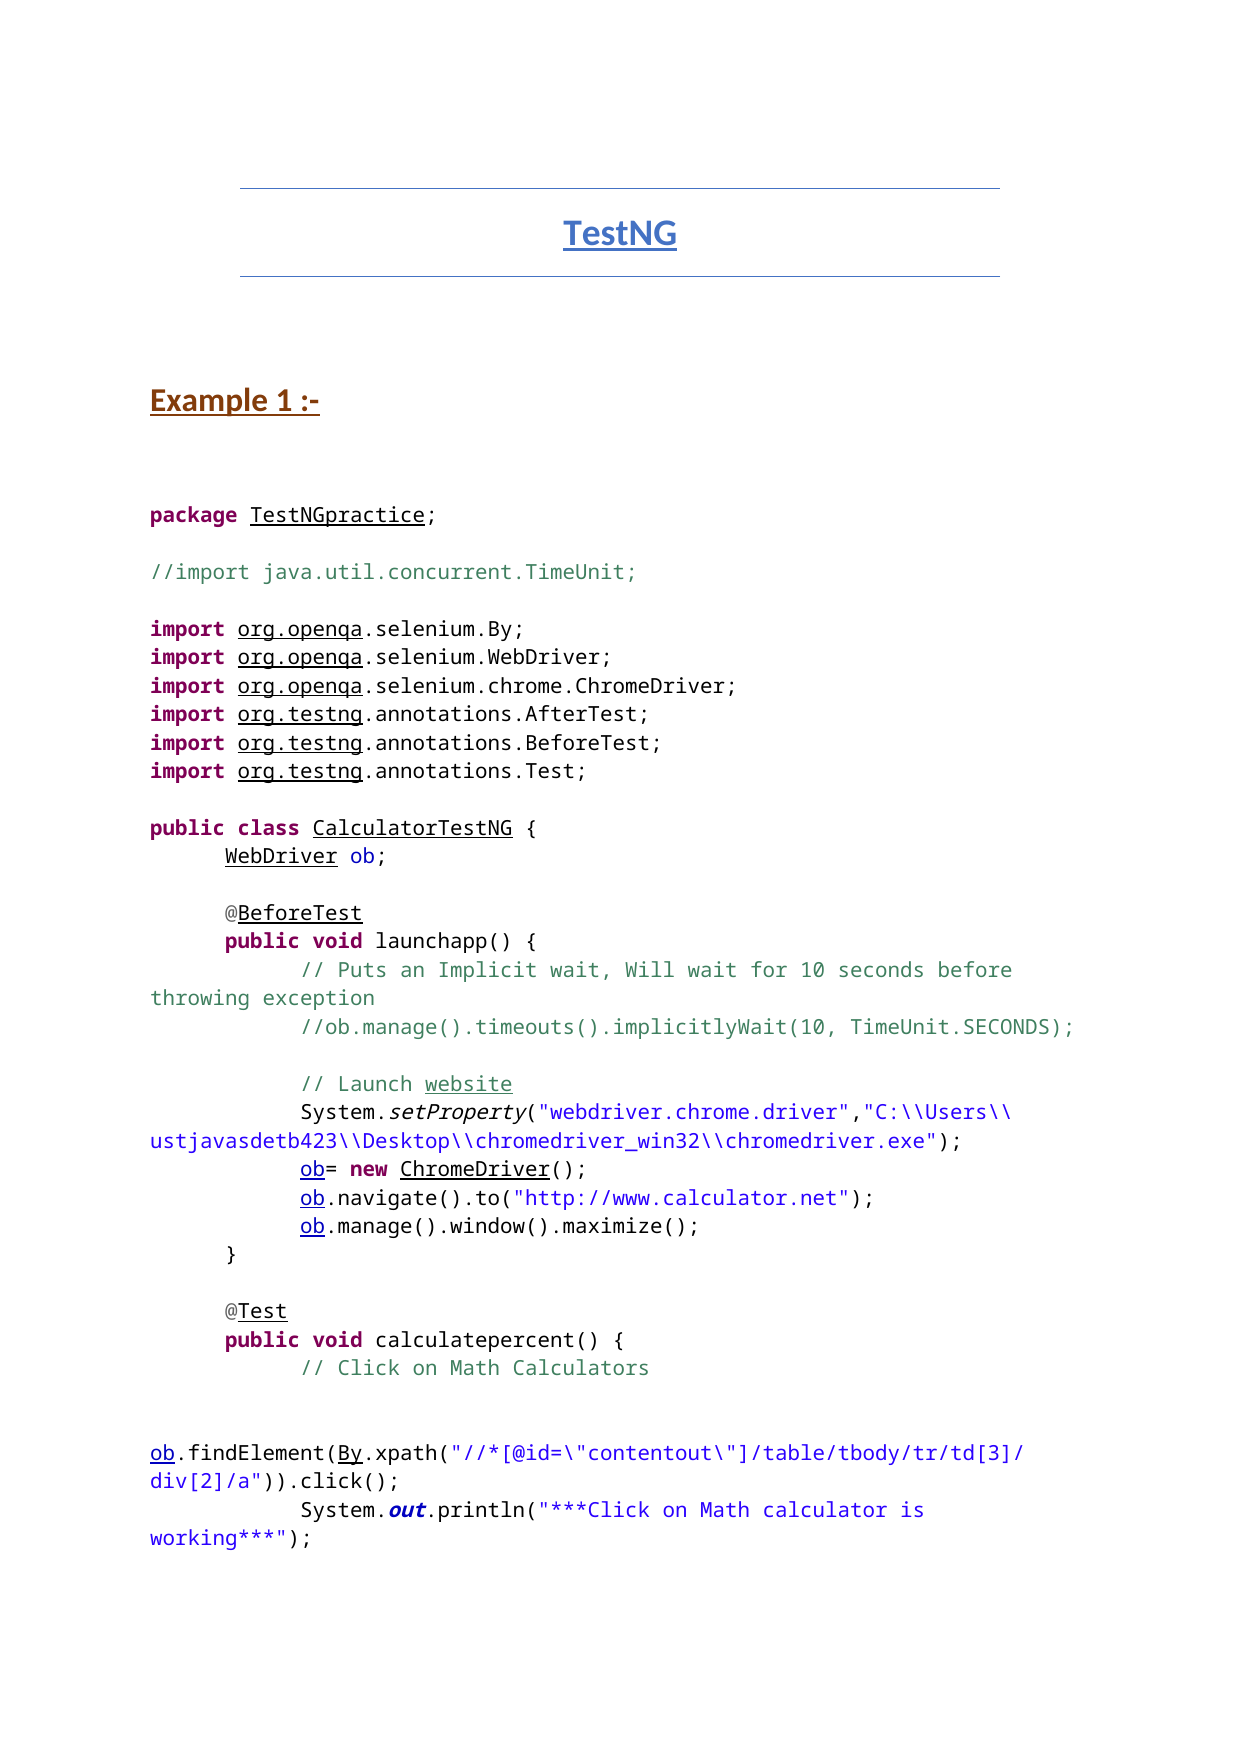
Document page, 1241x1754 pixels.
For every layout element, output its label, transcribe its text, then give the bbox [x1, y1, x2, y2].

text import org.openqa.selenium.WebDriver; [150, 642, 1090, 671]
text ob= new ChromeDriver(); [150, 1154, 1090, 1183]
text @BeforeTest [150, 898, 1090, 927]
text // Puts an Implicit wait, Will wait for 10 seconds before throwing exception [150, 955, 1090, 1012]
text import org.testng.annotations.BeforeTest; [150, 728, 1090, 756]
text import org.testng.annotations.Test; [150, 756, 1090, 784]
text //ob.manage().timeouts().implicitlyWait(10, TimeUnit.SECONDS); [150, 1012, 1090, 1040]
text // Launch website [150, 1069, 1090, 1097]
text public void launchapp() { [150, 927, 1090, 955]
text Example 1 :- [150, 379, 1090, 419]
text ob.findElement(By.xpath("//*[@id=\"contentout\"]/table/tbody/tr/td[3]/div[2]/a")).click(); [150, 1382, 1090, 1495]
text } [150, 1239, 1090, 1268]
text import org.openqa.selenium.By; [150, 614, 1090, 642]
text ob.navigate().to("http://www.calculator.net"); [150, 1183, 1090, 1211]
text import org.testng.annotations.AfterTest; [150, 699, 1090, 728]
text System.out.println("***Click on Math calculator is working***"); [150, 1495, 1090, 1552]
text TestNG [240, 189, 1000, 276]
text import org.openqa.selenium.chrome.ChromeDriver; [150, 671, 1090, 699]
text WebDriver ob; [150, 841, 1090, 870]
text // Click on Math Calculators [150, 1353, 1090, 1382]
text System.setProperty("webdriver.chrome.driver","C:\\Users\\ustjavasdetb423\\Desktop\\chromedriver_win32\\chromedriver.exe"); [150, 1097, 1090, 1154]
text @Test [150, 1296, 1090, 1325]
text package TestNGpractice; [150, 500, 1090, 528]
text ob.manage().window().maximize(); [150, 1211, 1090, 1239]
text public void calculatepercent() { [150, 1325, 1090, 1353]
text public class CalculatorTestNG { [150, 813, 1090, 841]
text //import java.util.concurrent.TimeUnit; [150, 557, 1090, 585]
